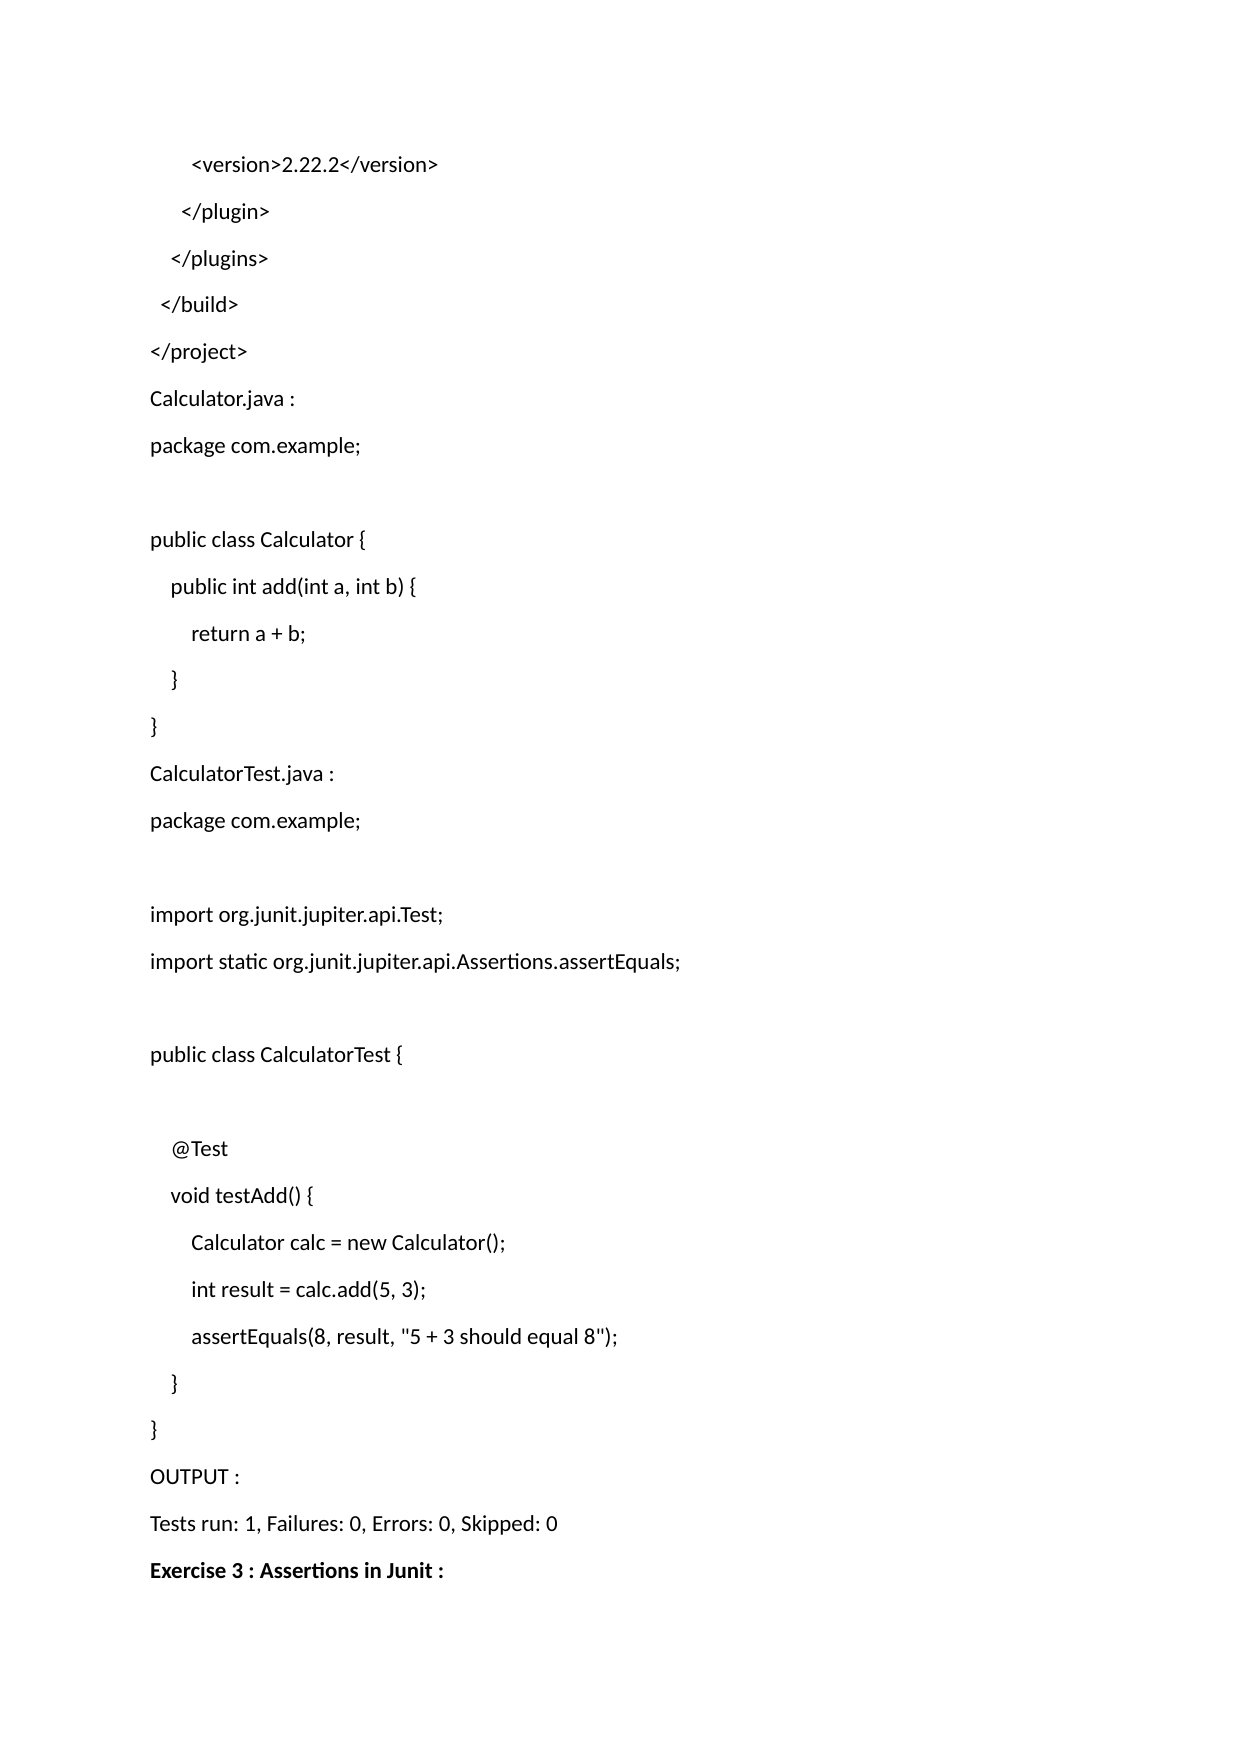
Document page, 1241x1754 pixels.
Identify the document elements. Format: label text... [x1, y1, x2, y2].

text import static org.junit.jupiter.api.Assertions.assertEquals; [150, 947, 1090, 975]
text </plugin> [150, 197, 1090, 225]
text return a + b; [150, 619, 1090, 647]
text package com.example; [150, 806, 1090, 834]
text public int add(int a, int b) { [150, 572, 1090, 600]
text Calculator calc = new Calculator(); [150, 1228, 1090, 1256]
text @Test [150, 1134, 1090, 1162]
text package com.example; [150, 431, 1090, 459]
text assertEquals(8, result, "5 + 3 should equal 8"); [150, 1322, 1090, 1350]
text int result = calc.add(5, 3); [150, 1275, 1090, 1303]
text public class CalculatorTest { [150, 1041, 1090, 1069]
text public class Calculator { [150, 525, 1090, 553]
text } [150, 666, 1090, 694]
text } [150, 1369, 1090, 1397]
text </build> [150, 291, 1090, 319]
text <version>2.22.2</version> [150, 150, 1090, 178]
text void testAdd() { [150, 1181, 1090, 1209]
text OUTPUT : [150, 1462, 1090, 1491]
text Calculator.java : [150, 384, 1090, 412]
text import org.junit.jupiter.api.Test; [150, 900, 1090, 928]
text } [150, 712, 1090, 741]
text } [150, 1416, 1090, 1444]
text Exercise 3 : Assertions in Junit : [150, 1556, 1090, 1584]
text </project> [150, 337, 1090, 366]
text Tests run: 1, Failures: 0, Errors: 0, Skipped: 0 [150, 1509, 1090, 1537]
text CalculatorTest.java : [150, 759, 1090, 787]
text </plugins> [150, 244, 1090, 272]
